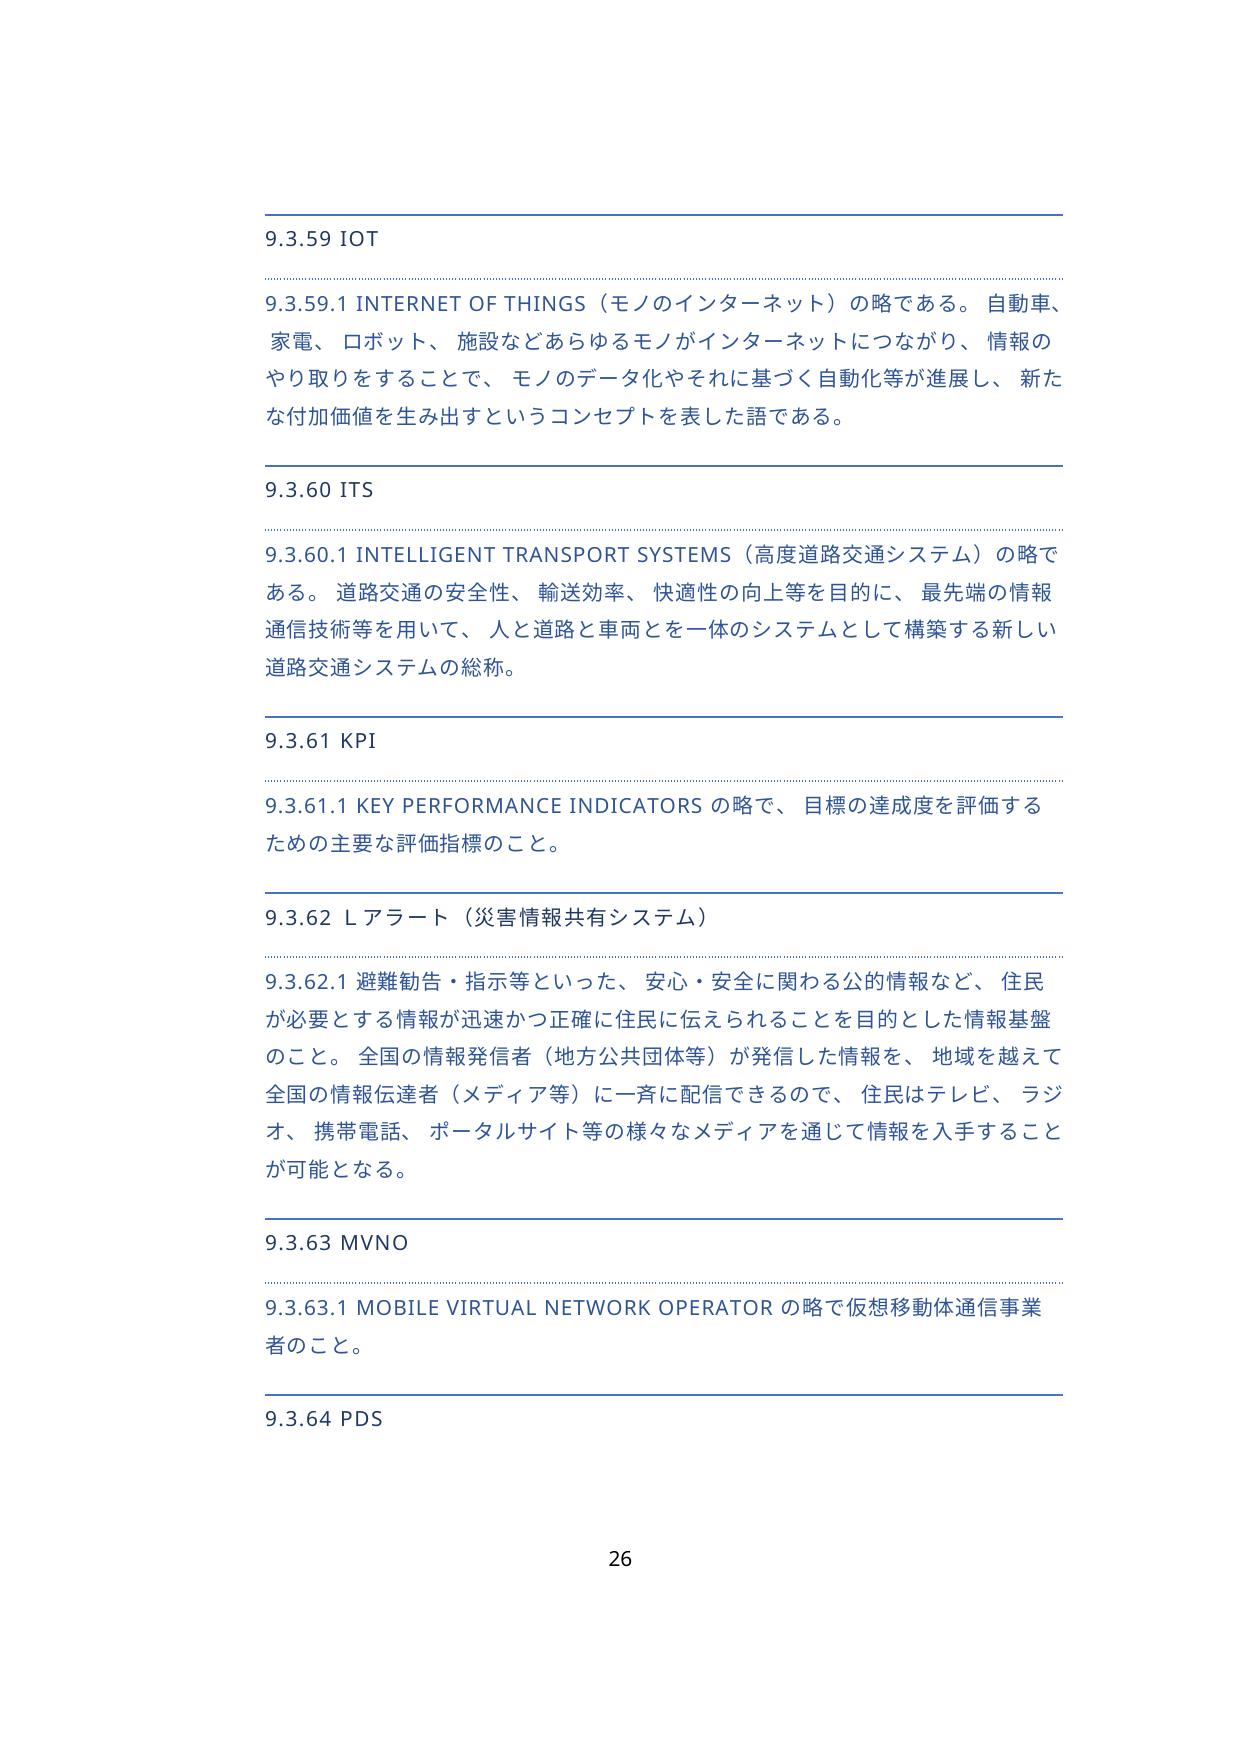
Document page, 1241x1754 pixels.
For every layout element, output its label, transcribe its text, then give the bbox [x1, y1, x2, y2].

text 避難勧告・指示等といった、 安心・安全に関わる公的情報など、 住民が必要とする情報が迅速かつ正確に住民に伝えられることを目的とした情報基盤のこと。 全国の情報発信者（地方公共団体等）が発信した情報を、 地域を越えて全国の情報伝達者（メディア等）に一斉に配信できるので、 住民はテレビ、 ラジオ、 携帯電話、 ポータルサイト等の様々なメディアを通じて情報を入手することが可能となる。 [265, 956, 1063, 1187]
text Key Performance Indicators の略で、 目標の達成度を評価するための主要な評価指標のこと。 [265, 780, 1063, 861]
text PDS [265, 1396, 1063, 1437]
text MVNO [265, 1220, 1063, 1261]
text Mobile Virtual Network Operator の略で仮想移動体通信事業者のこと。 [265, 1282, 1063, 1363]
text Ｌアラート（災害情報共有システム） [265, 894, 1063, 935]
text ITS [265, 467, 1063, 508]
text KPI [265, 718, 1063, 759]
text IoT [265, 216, 1063, 257]
text Intelligent Transport Systems（高度道路交通システム）の略である。 道路交通の安全性、 輸送効率、 快適性の向上等を目的に、 最先端の情報通信技術等を用いて、 人と道路と車両とを一体のシステムとして構築する新しい道路交通システムの総称。 [265, 529, 1063, 685]
text Internet of Things（モノのインターネット）の略である。 自動車、 家電、 ロボット、 施設などあらゆるモノがインターネットにつながり、 情報のやり取りをすることで、 モノのデータ化やそれに基づく自動化等が進展し、 新たな付加価値を生み出すというコンセプトを表した語である。 [265, 278, 1063, 434]
